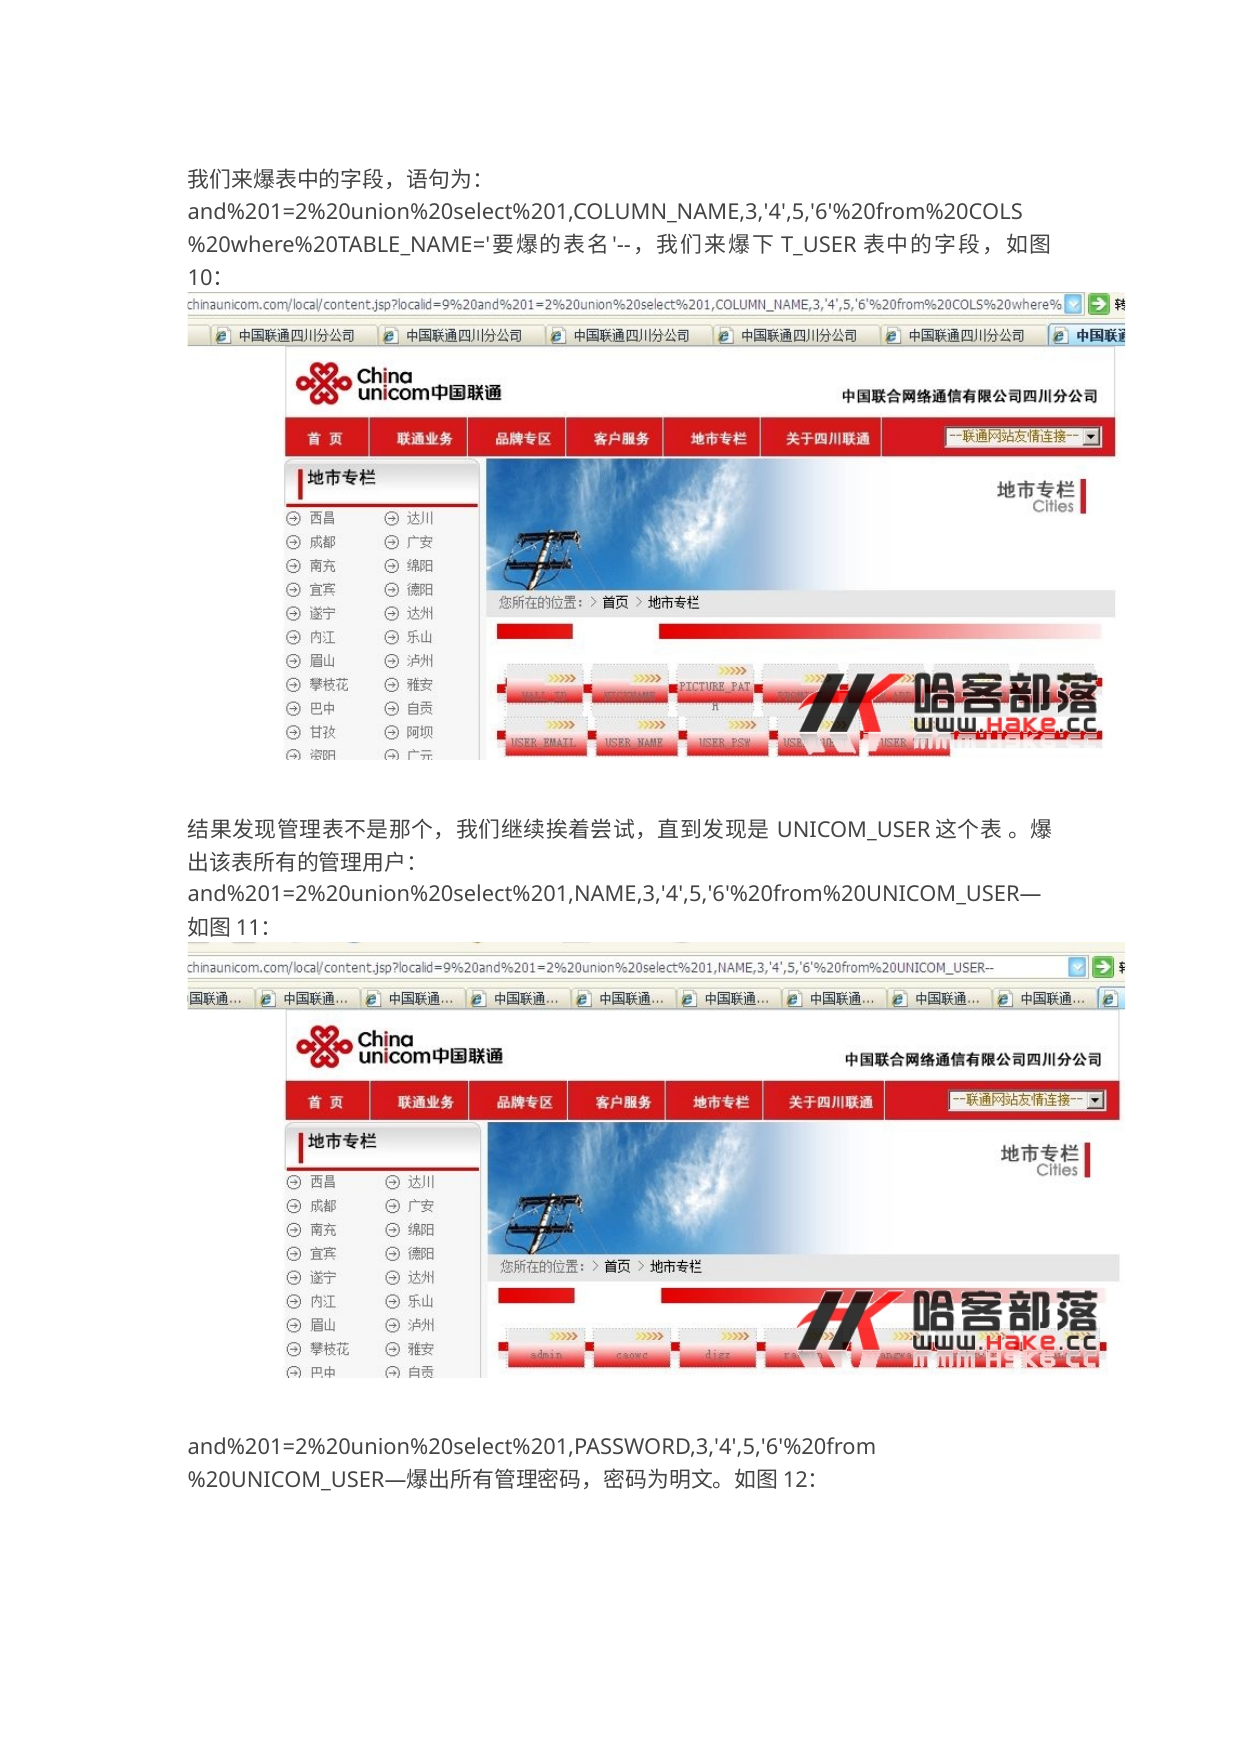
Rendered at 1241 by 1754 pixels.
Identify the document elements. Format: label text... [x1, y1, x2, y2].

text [187, 162, 1053, 292]
picture [187, 942, 1125, 1378]
picture [187, 292, 1125, 760]
